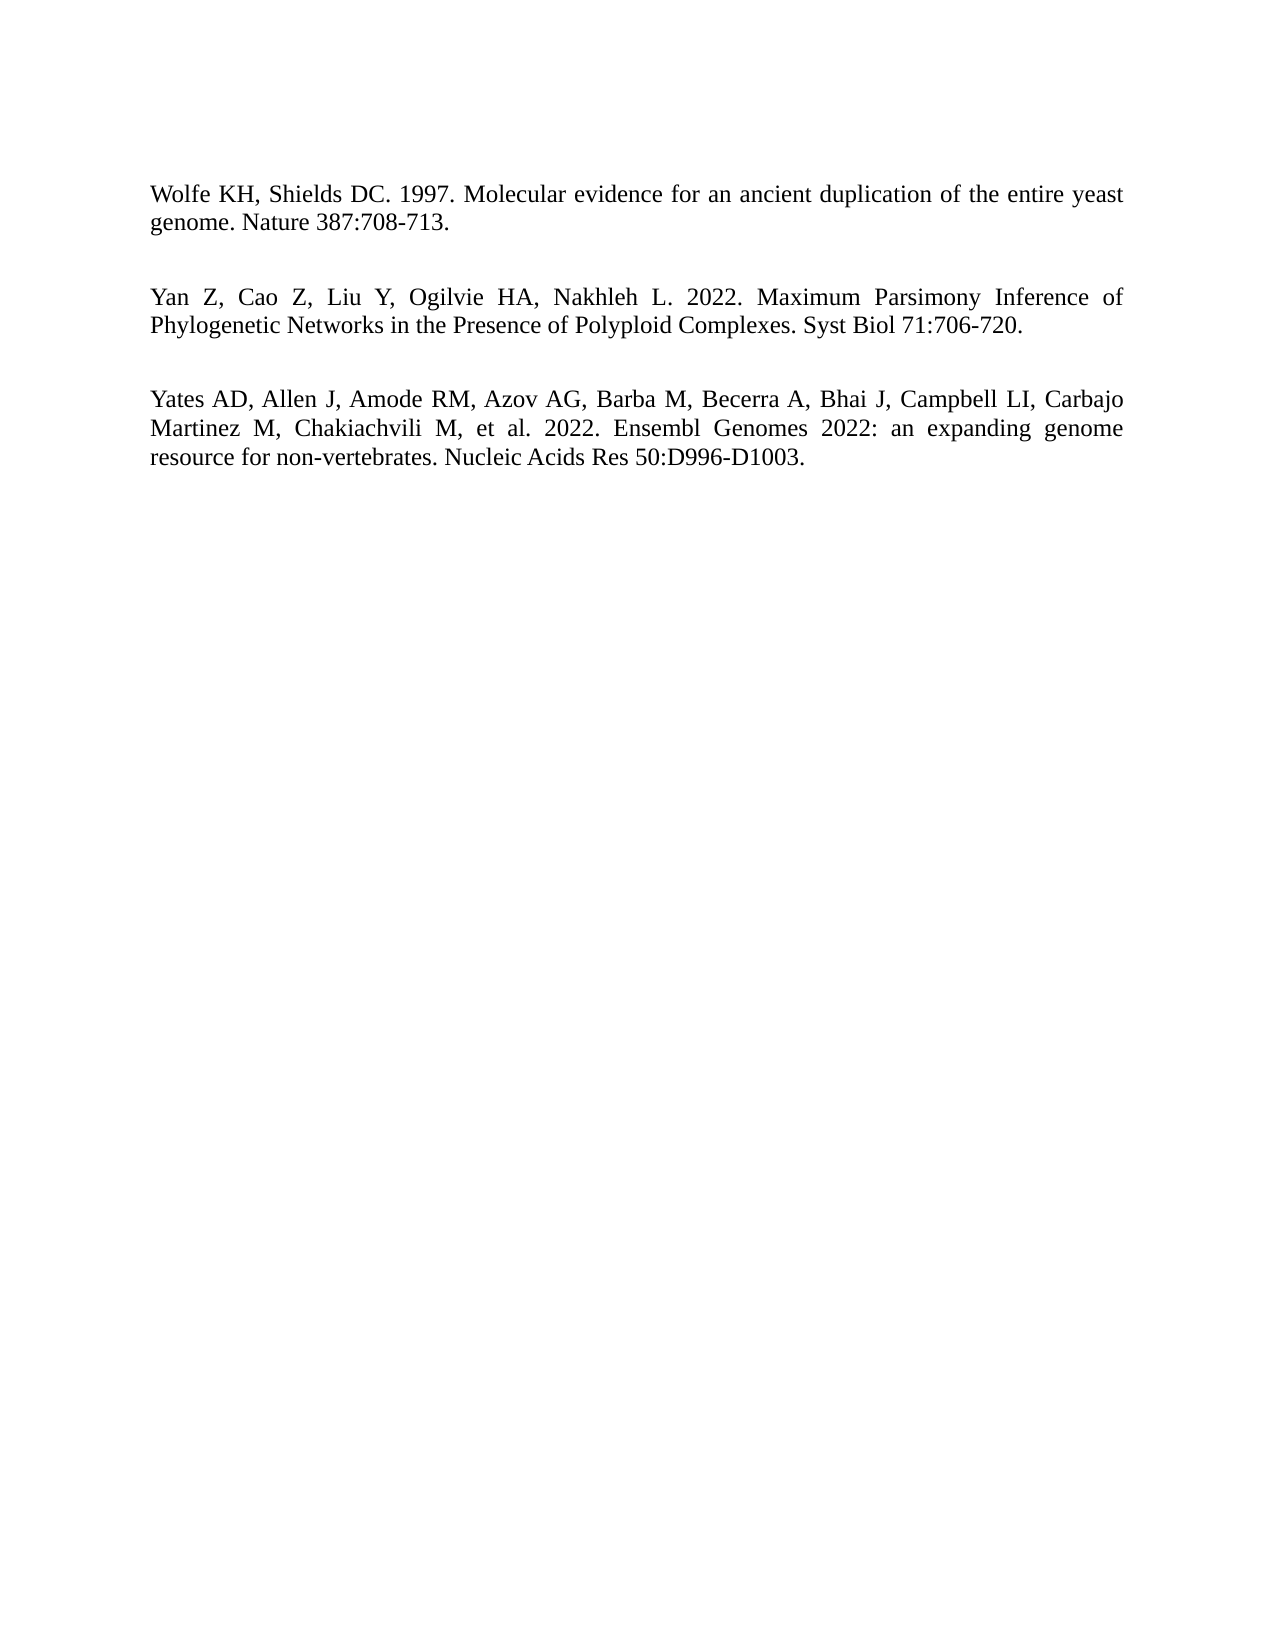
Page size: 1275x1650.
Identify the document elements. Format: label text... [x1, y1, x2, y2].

text Wolfe KH, Shields DC. 1997. Molecular evidence for an ancient duplication of the entire yeast genome. Nature 387:708-713. [150, 179, 1125, 236]
text Yan Z, Cao Z, Liu Y, Ogilvie HA, Nakhleh L. 2022. Maximum Parsimony Inference of Phylogenetic Networks in the Presence of Polyploid Complexes. Syst Biol 71:706-720. [150, 282, 1125, 339]
text Yates AD, Allen J, Amode RM, Azov AG, Barba M, Becerra A, Bhai J, Campbell LI, Carbajo Martinez M, Chakiachvili M, et al. 2022. Ensembl Genomes 2022: an expanding genome resource for non-vertebrates. Nucleic Acids Res 50:D996-D1003. [150, 384, 1125, 471]
